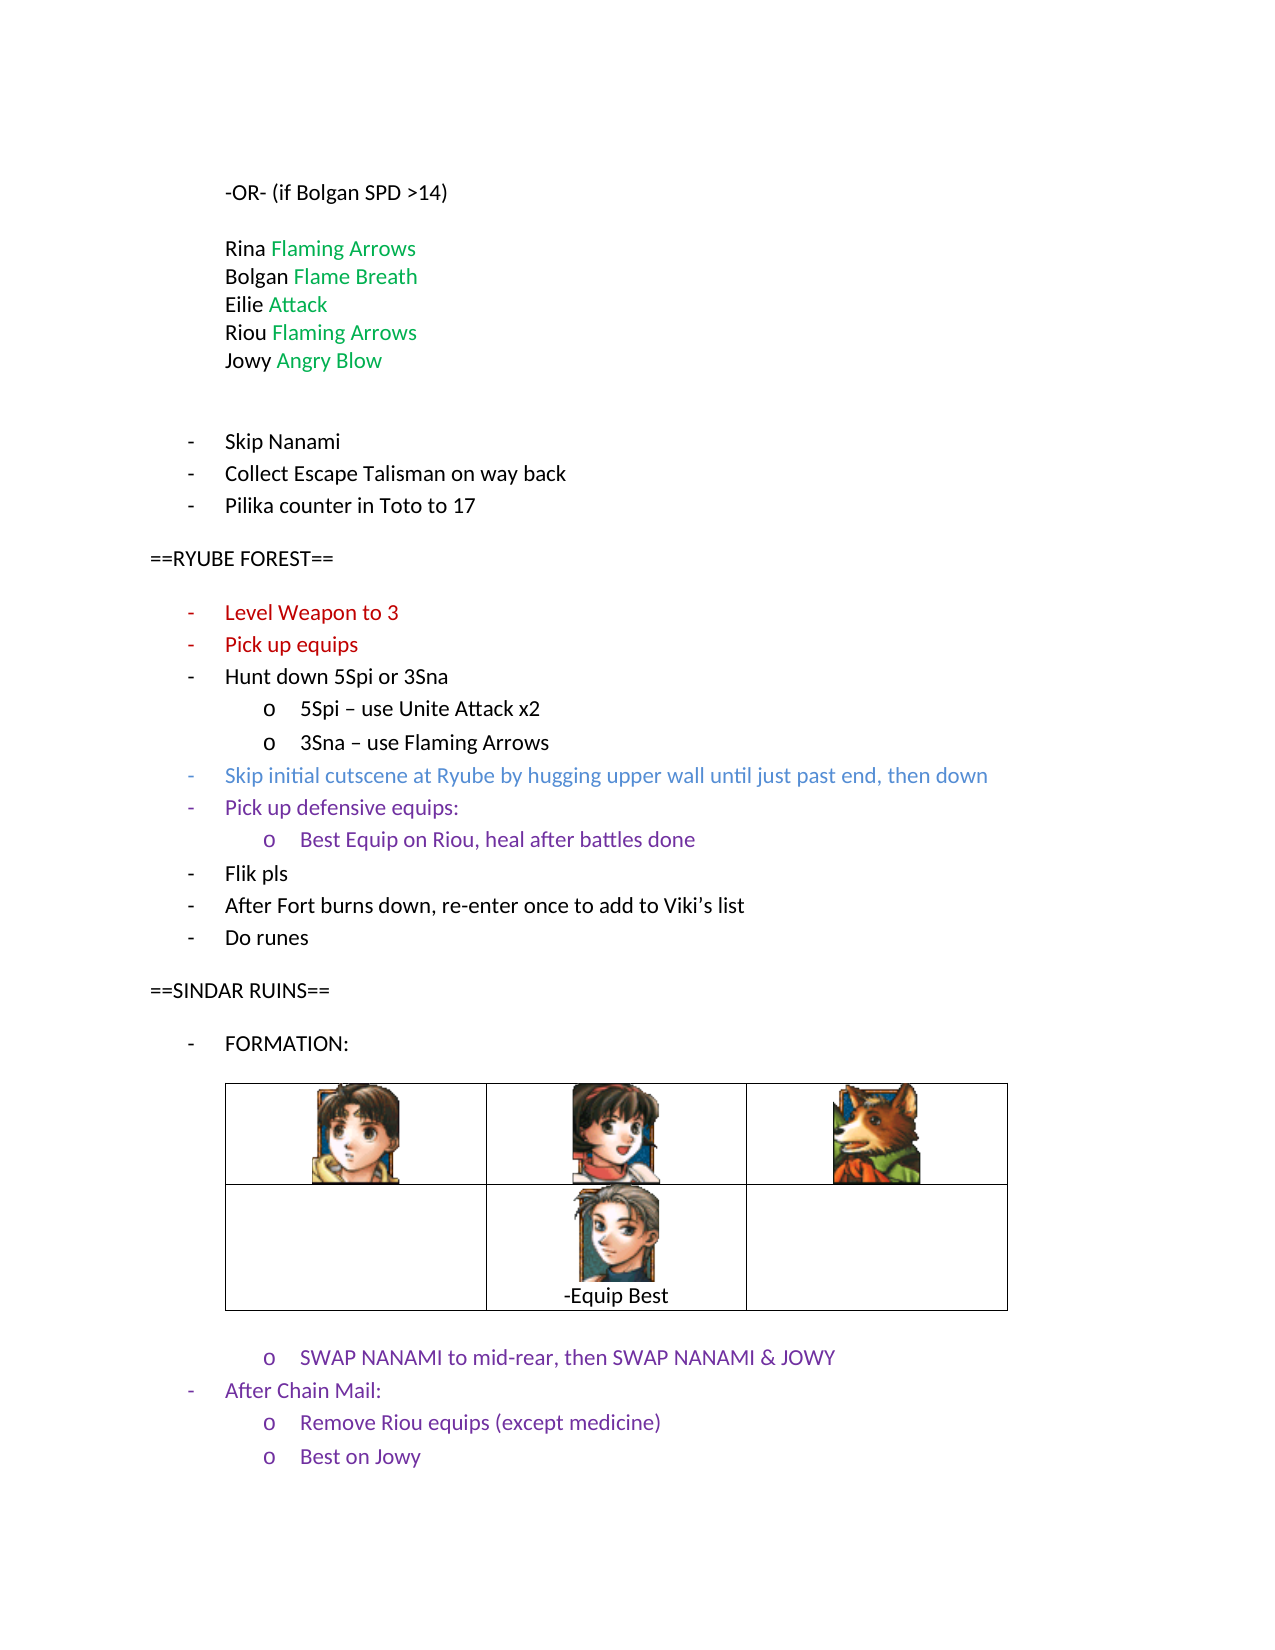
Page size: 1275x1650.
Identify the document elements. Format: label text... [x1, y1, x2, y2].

table_cell [747, 1185, 1007, 1309]
table_header [226, 1084, 312, 1184]
list After Chain Mail: [187, 1376, 1125, 1404]
list SWAP NANAMI to mid-rear, then SWAP NANAMI & JOWY [262, 1343, 1125, 1372]
table_header [661, 1084, 746, 1184]
list Skip initial cutscene at Ryube by hugging upper wall until just past end, then down [187, 761, 1125, 789]
list Pick up equips [187, 630, 1125, 658]
list Hunt down 5Spi or 3Sna [187, 662, 1125, 690]
list 3Sna – use Flaming Arrows [262, 728, 1125, 757]
list FORMATION: [187, 1029, 1125, 1058]
text Eilie Attack [225, 290, 1125, 318]
text -OR- (if Bolgan SPD >14) [225, 178, 1125, 206]
list Level Weapon to 3 [187, 598, 1125, 626]
list After Fort burns down, re-enter once to add to Viki’s list [187, 891, 1125, 919]
picture [833, 1083, 921, 1184]
table_header [921, 1084, 1007, 1184]
text ==RYUBE FOREST== [150, 544, 1125, 573]
table_header [400, 1084, 486, 1184]
table_header [747, 1084, 833, 1184]
list Collect Escape Talisman on way back [187, 459, 1125, 487]
list Best Equip on Riou, heal after battles done [262, 826, 1125, 855]
list 5Spi – use Unite Attack x2 [262, 694, 1125, 723]
picture [572, 1083, 661, 1282]
list Best on Jowy [262, 1442, 1125, 1471]
picture [312, 1083, 400, 1184]
text Bolgan Flame Breath [225, 262, 1125, 290]
text Jowy Angry Blow [225, 346, 1125, 374]
list Remove Riou equips (except medicine) [262, 1408, 1125, 1438]
list Pilika counter in Toto to 17 [187, 492, 1125, 519]
text Riou Flaming Arrows [225, 318, 1125, 346]
list Skip Nanami [187, 427, 1125, 455]
list Flik pls [187, 859, 1125, 887]
table_header [487, 1084, 572, 1184]
text Rina Flaming Arrows [225, 234, 1125, 262]
table_cell [226, 1185, 486, 1309]
text ==SINDAR RUINS== [150, 977, 1125, 1004]
table_cell -Equip Best [487, 1185, 746, 1309]
list Pick up defensive equips: [187, 793, 1125, 821]
list Do runes [187, 923, 1125, 952]
